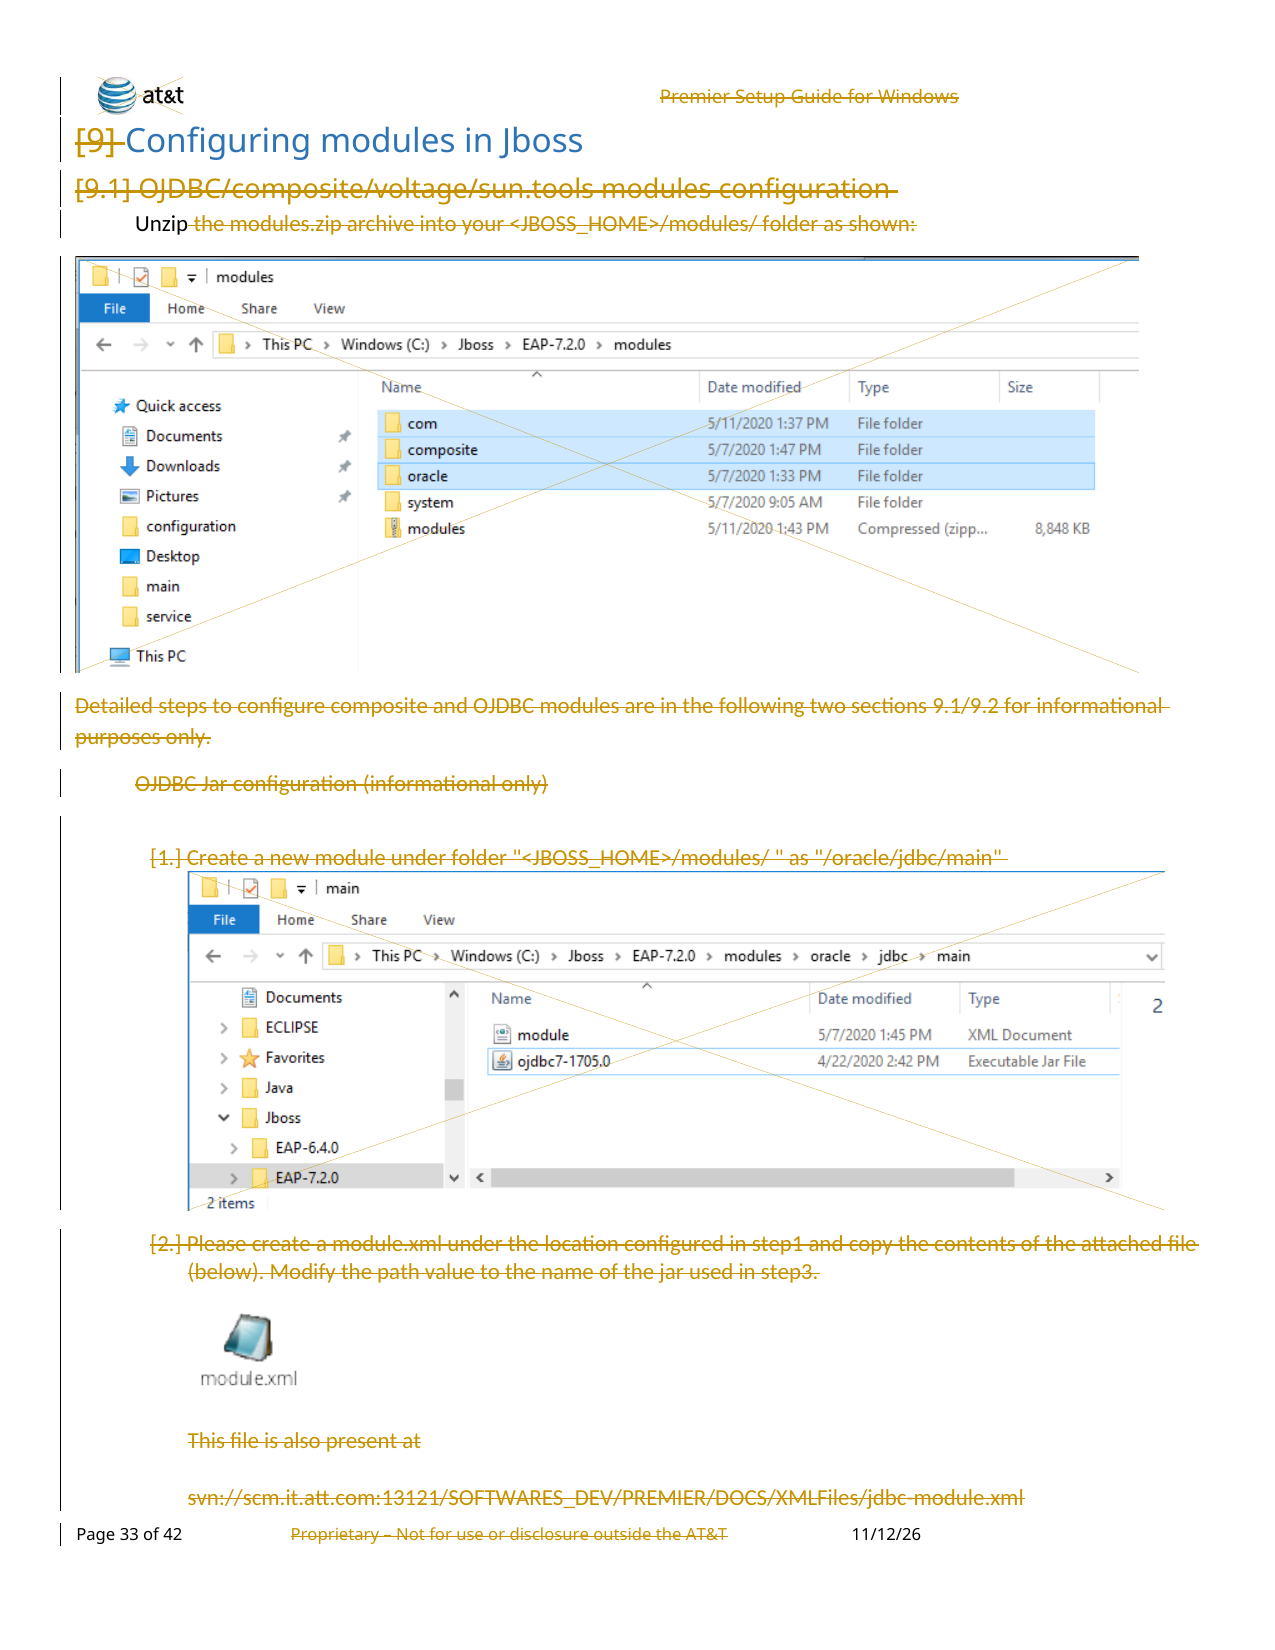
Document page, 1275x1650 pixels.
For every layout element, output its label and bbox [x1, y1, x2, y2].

picture [680, 873, 1165, 1209]
picture [189, 1042, 1164, 1211]
picture [143, 78, 184, 114]
picture [609, 257, 1139, 672]
picture [75, 257, 605, 672]
picture [100, 97, 182, 115]
picture [101, 77, 181, 95]
picture [187, 872, 673, 1209]
picture [97, 78, 138, 114]
picture [190, 871, 1163, 1040]
picture [77, 465, 1136, 673]
picture [77, 256, 1137, 464]
